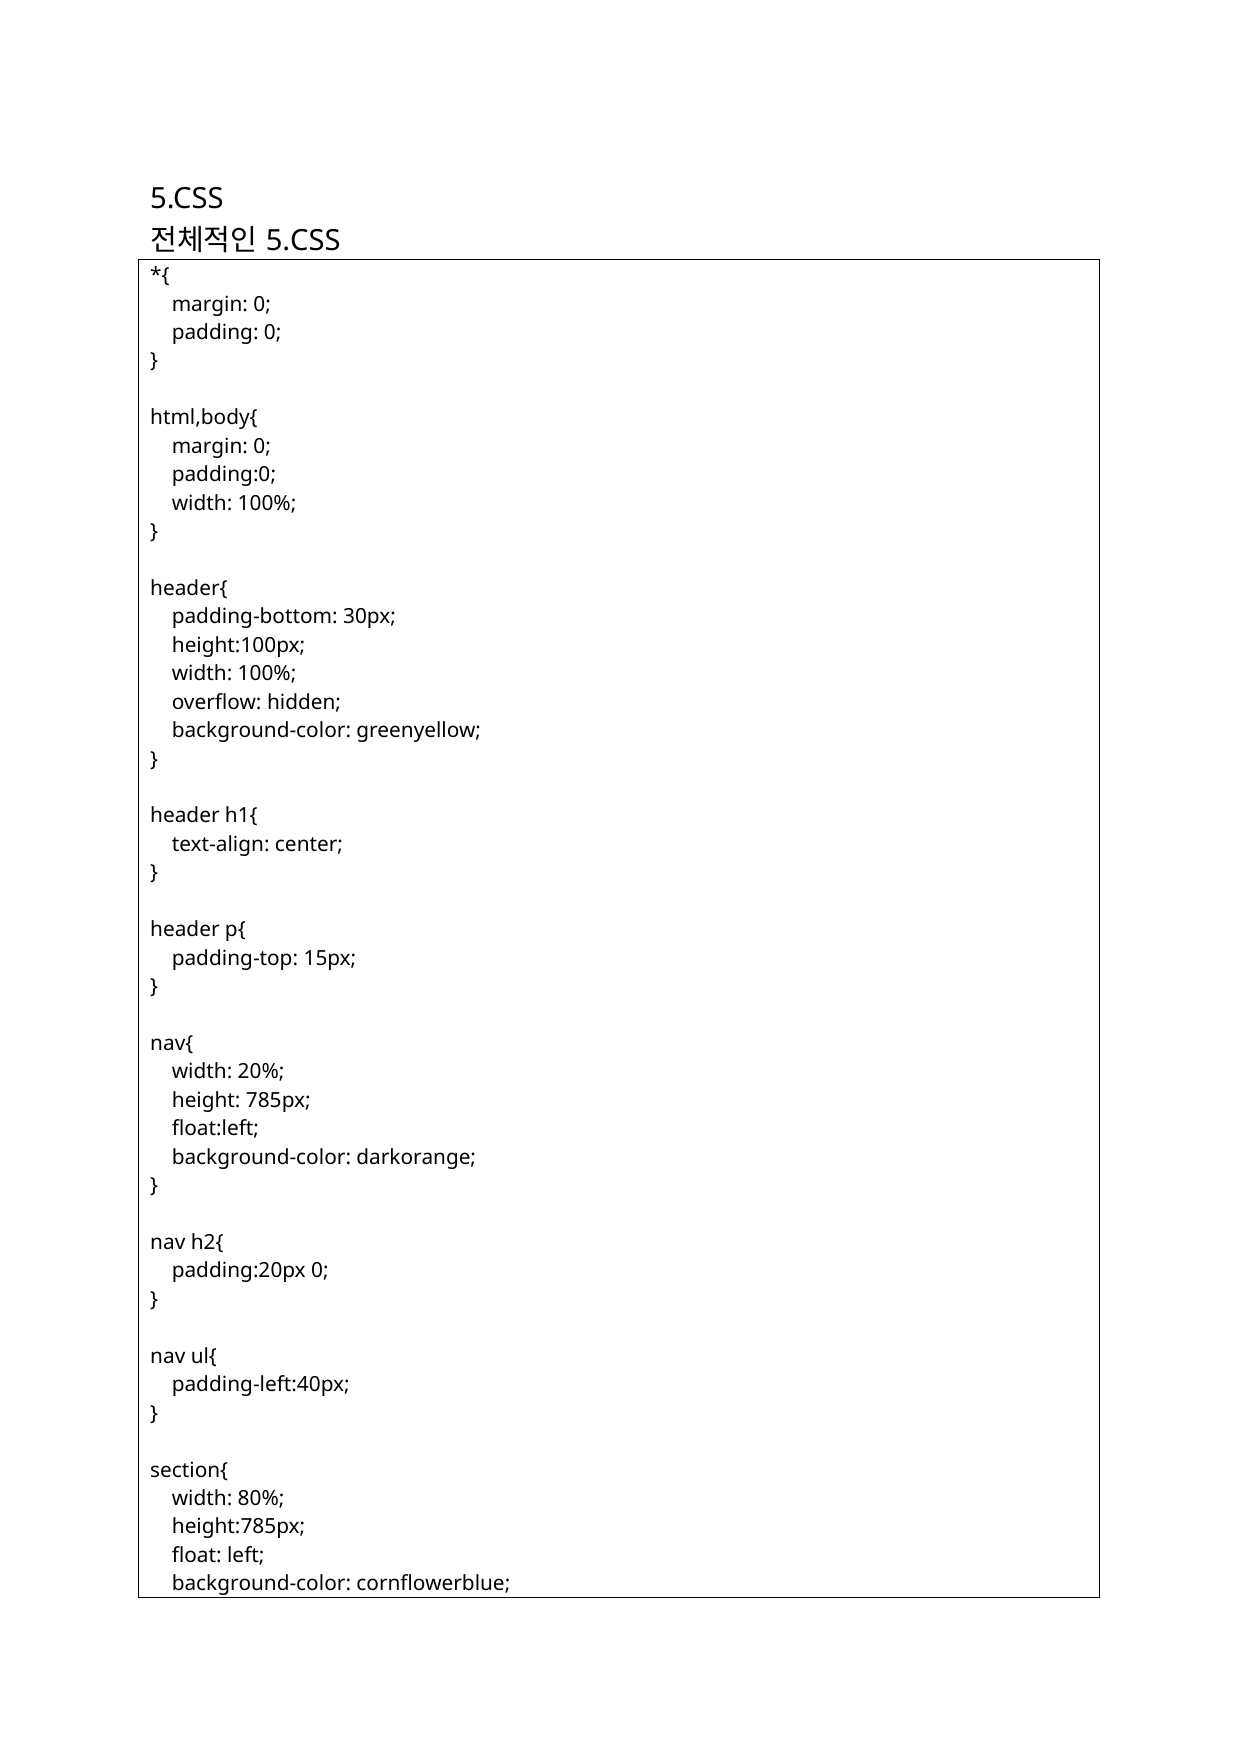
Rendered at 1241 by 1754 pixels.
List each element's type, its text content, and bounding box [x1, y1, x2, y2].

subtitle 5.CSS [150, 177, 1090, 217]
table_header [139, 260, 1099, 1597]
subtitle 전체적인 5.CSS [150, 217, 1090, 259]
